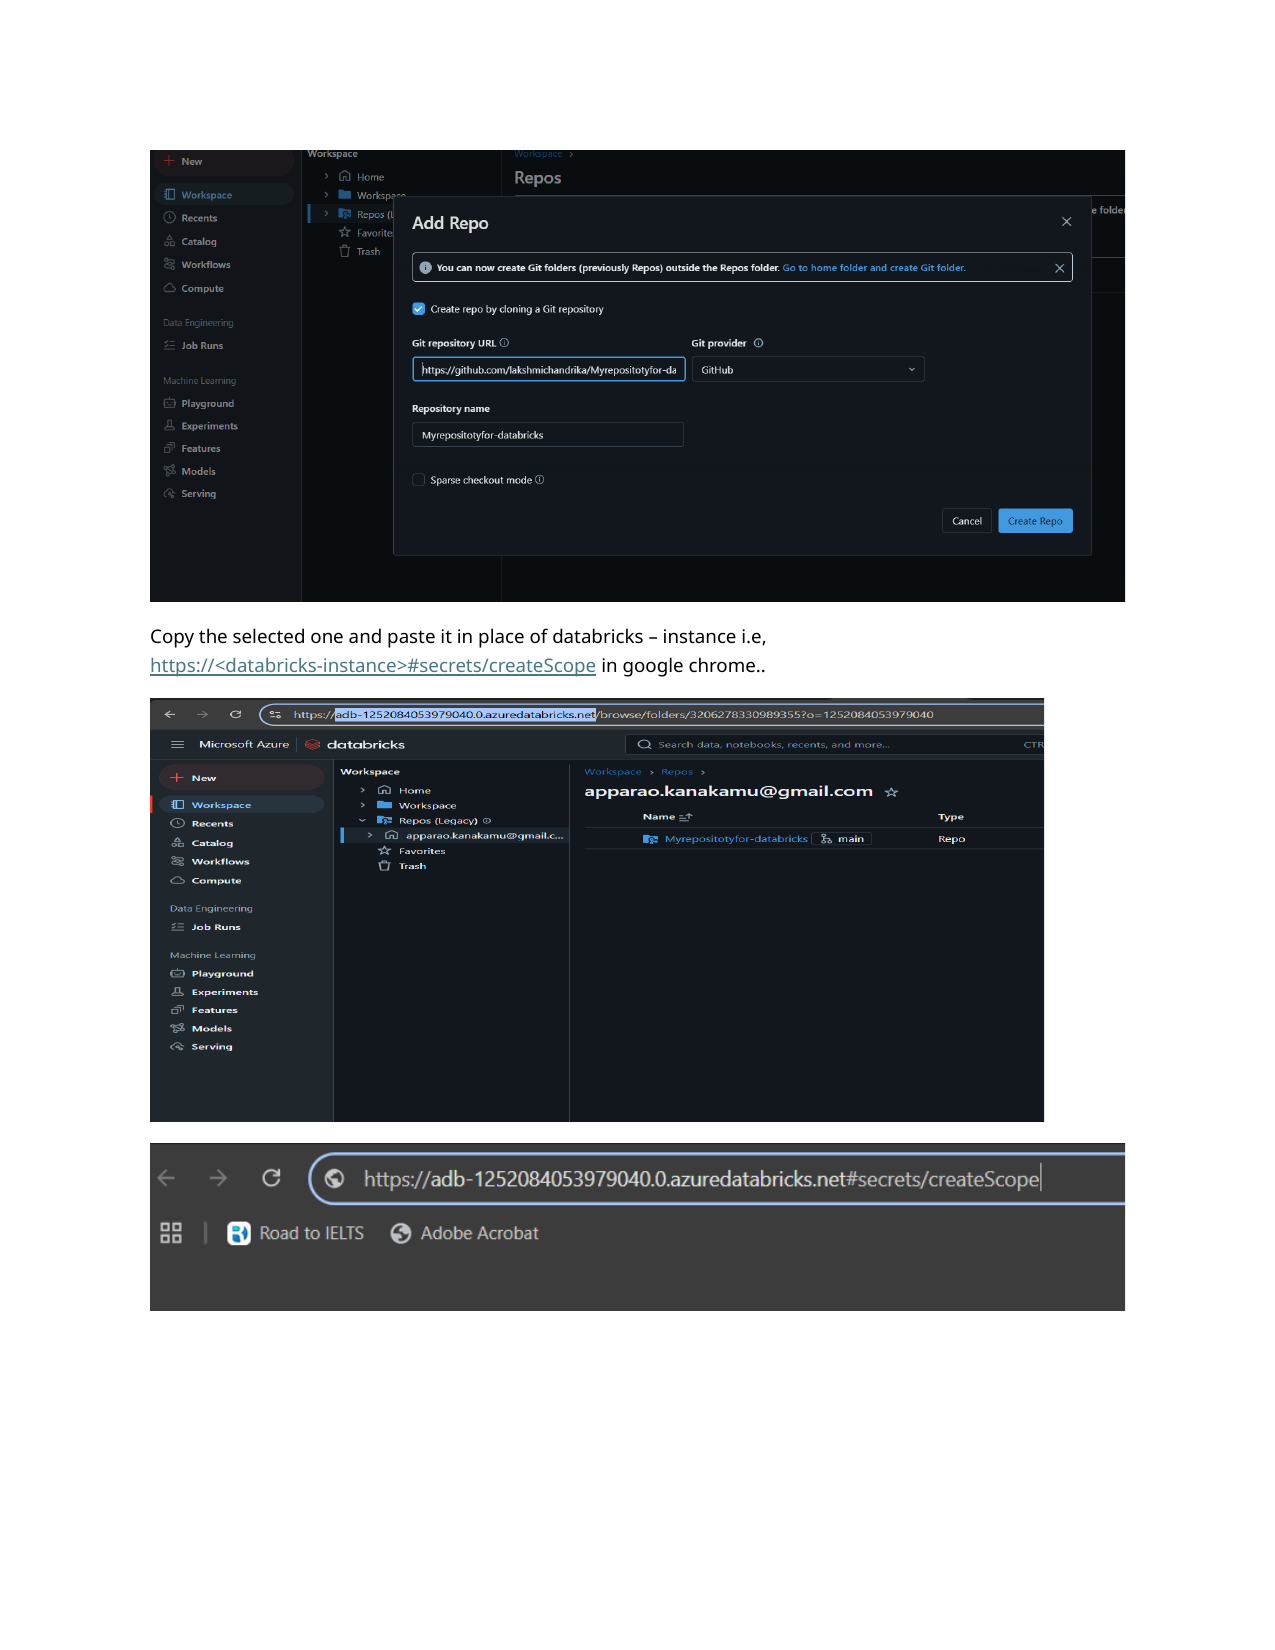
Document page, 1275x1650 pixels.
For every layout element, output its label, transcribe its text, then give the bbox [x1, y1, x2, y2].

picture [150, 698, 1045, 1122]
text Copy the selected one and paste it in place of databricks – instance i.e, https://<databricks-instance>#secrets/createScope in google chrome.. [150, 623, 1125, 678]
picture [150, 150, 1125, 602]
picture [150, 1143, 1125, 1311]
